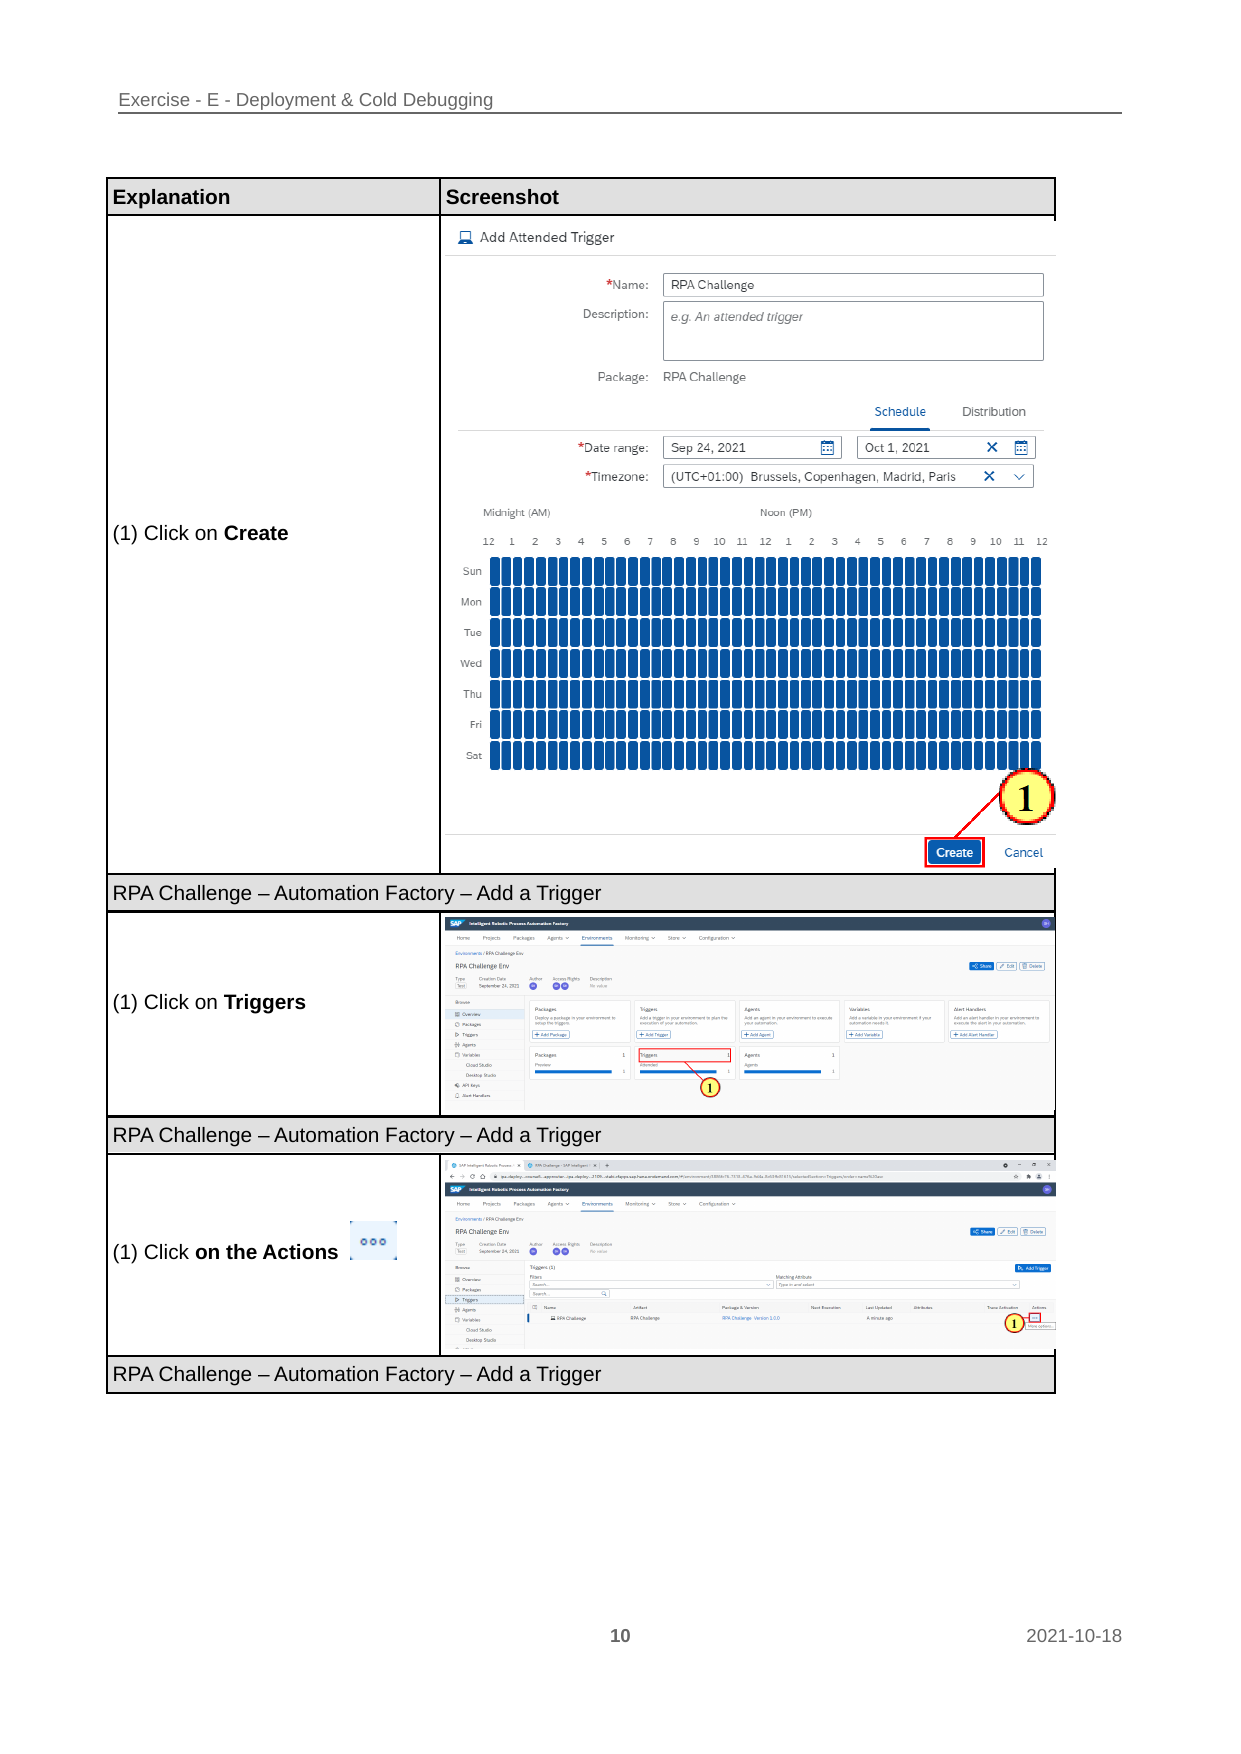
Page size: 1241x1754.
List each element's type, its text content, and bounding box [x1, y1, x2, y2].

table_header Explanation [108, 179, 439, 214]
picture [445, 917, 1055, 1110]
table_cell RPA Challenge – Automation Factory – Add a Trigger [108, 1357, 1054, 1392]
picture [350, 1221, 397, 1260]
picture [445, 1160, 1056, 1349]
table_cell (1) Click on Triggers [108, 913, 439, 1115]
table_header Screenshot [441, 179, 1054, 214]
table_cell RPA Challenge – Automation Factory – Add a Trigger [108, 1118, 1054, 1152]
table_cell [441, 913, 1054, 1115]
picture [445, 221, 1056, 868]
table_cell [441, 1155, 1054, 1355]
table_cell (1) Click on the Actions [108, 1155, 439, 1355]
table_cell (1) Click on Create [108, 216, 439, 873]
table_cell RPA Challenge – Automation Factory – Add a Trigger [108, 875, 1054, 910]
table_cell [441, 216, 1054, 873]
